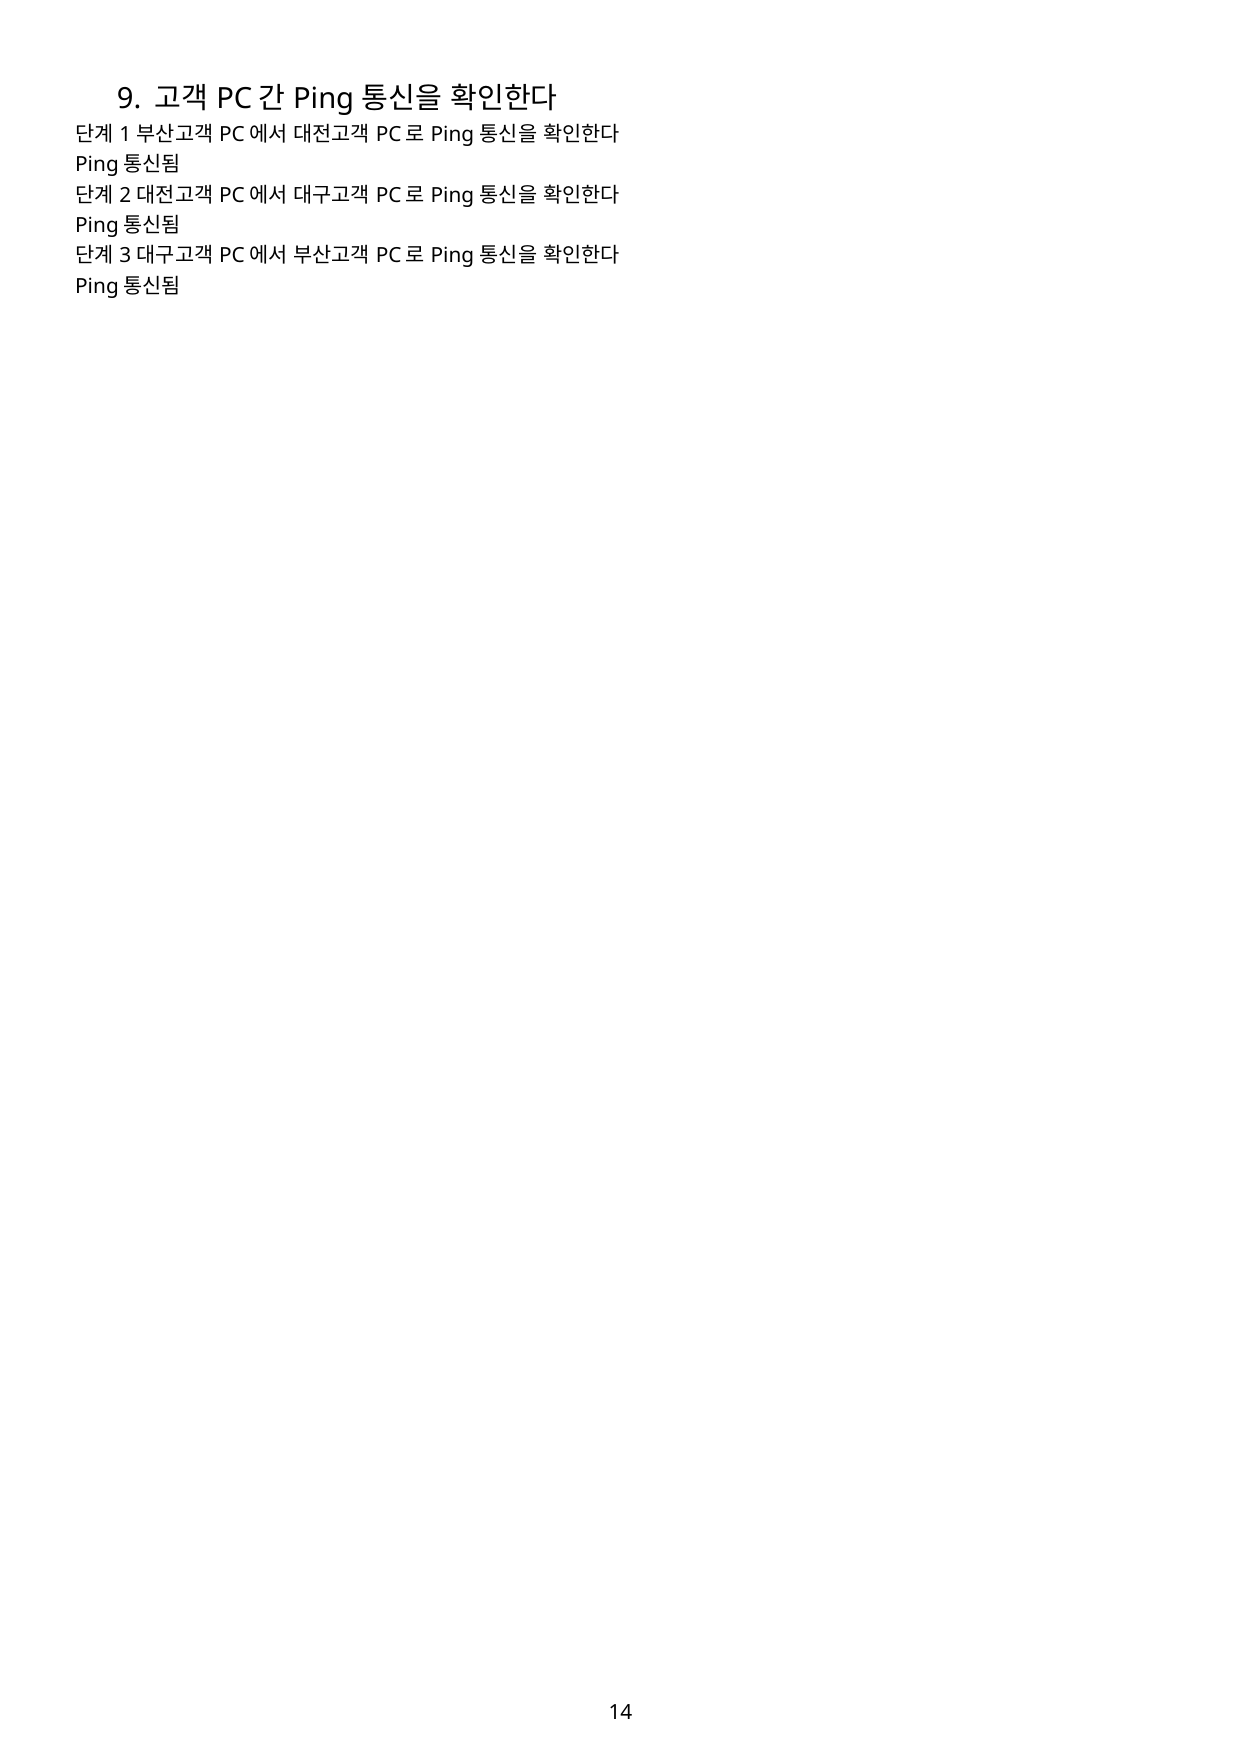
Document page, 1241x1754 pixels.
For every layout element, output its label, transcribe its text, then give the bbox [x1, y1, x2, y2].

text 단계 2 대전고객 PC에서 대구고객 PC로 Ping 통신을 확인한다 [75, 178, 1165, 208]
text 단계 3 대구고객 PC에서 부산고객 PC로 Ping 통신을 확인한다 [75, 239, 1165, 269]
text 단계 1 부산고객 PC에서 대전고객 PC로 Ping 통신을 확인한다 [75, 117, 1165, 148]
text Ping통신됨 [75, 148, 1165, 178]
subtitle 고객 PC간 Ping 통신을 확인한다 [117, 75, 1165, 117]
text Ping통신됨 [75, 208, 1165, 239]
text Ping통신됨 [75, 269, 1165, 299]
